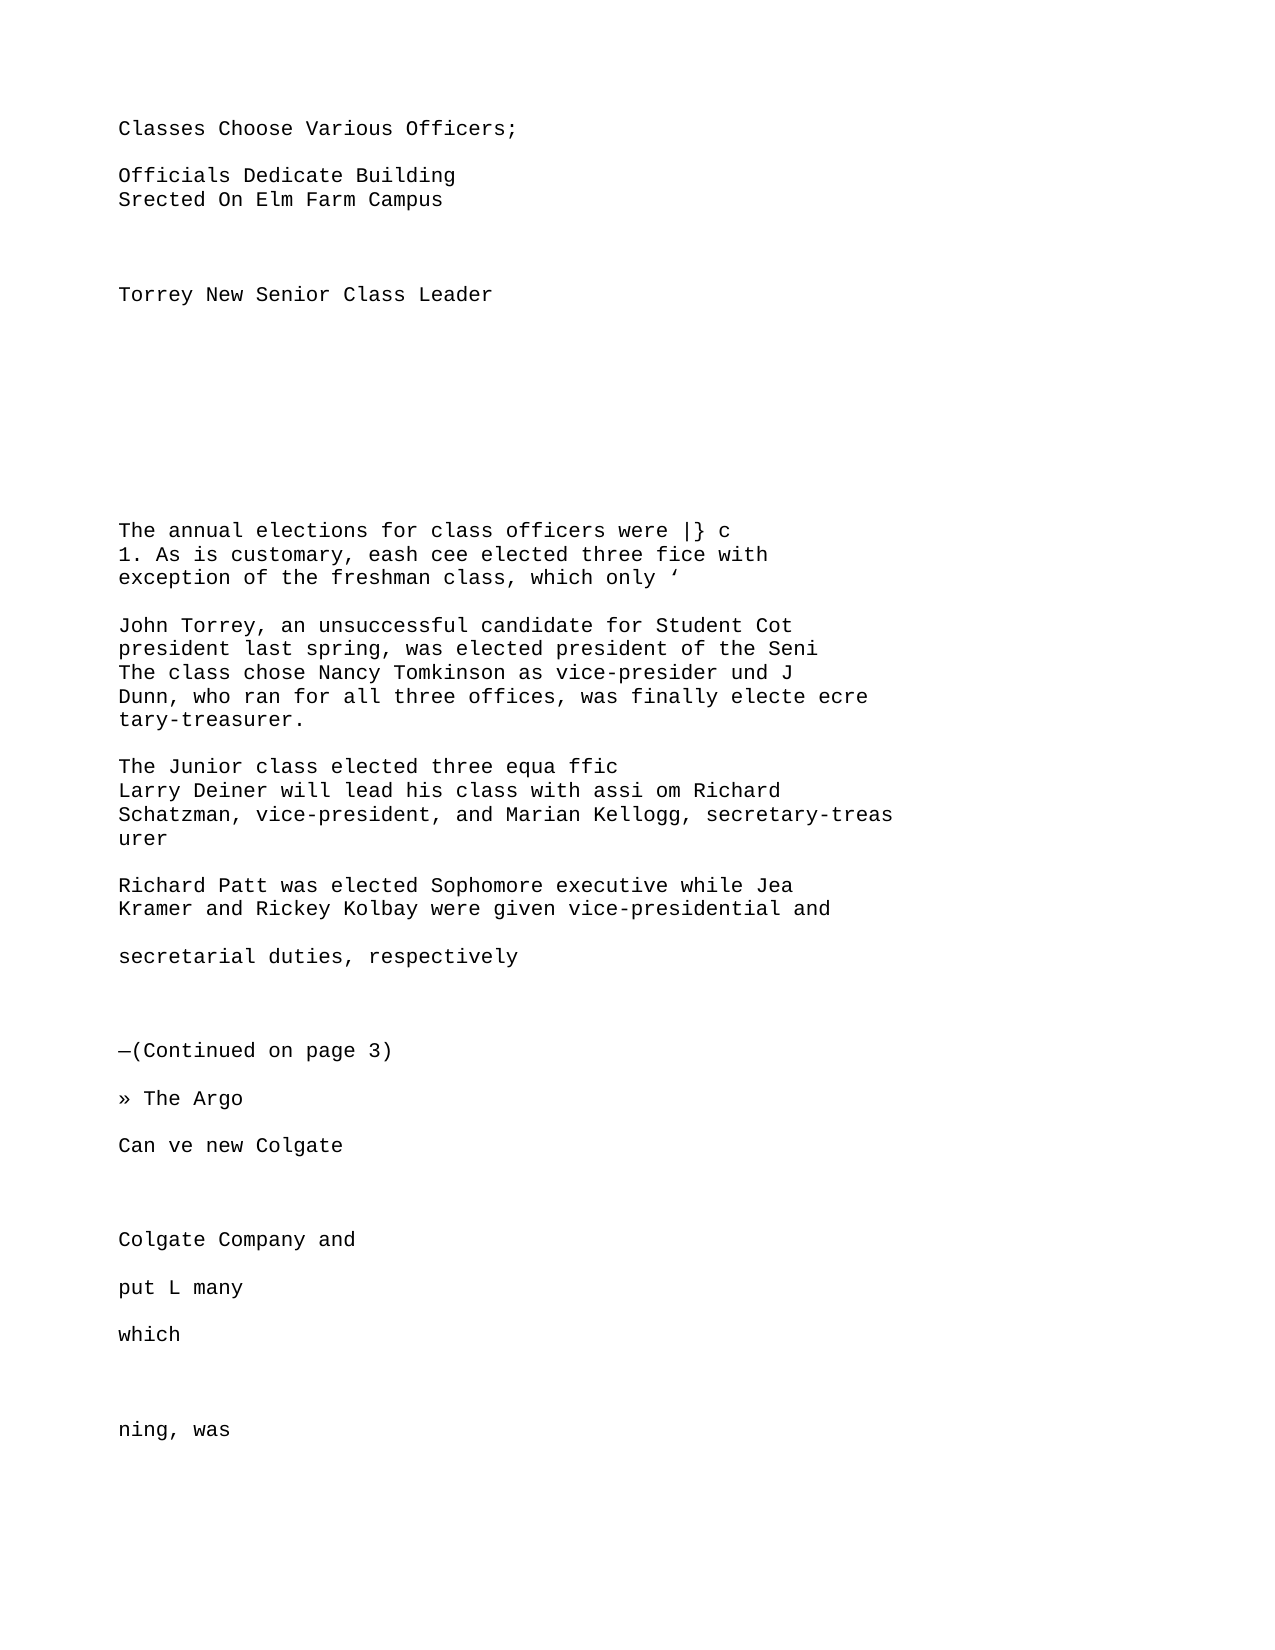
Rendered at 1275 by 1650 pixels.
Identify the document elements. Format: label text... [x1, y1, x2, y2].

text The class chose Nancy Tomkinson as vice-presider und J [118, 662, 1157, 686]
text The Junior class elected three equa ffic [118, 757, 1157, 780]
text The annual elections for class officers were |} c [118, 520, 1157, 544]
text ning, was [118, 1419, 1157, 1442]
text 1. As is customary, eash cee elected three fice with [118, 544, 1157, 567]
text Srected On Elm Farm Campus [118, 189, 1157, 213]
text tary-treasurer. [118, 709, 1157, 733]
text Officials Dedicate Building [118, 165, 1157, 189]
text Classes Choose Various Officers; [118, 118, 1157, 142]
text John Torrey, an unsuccessful candidate for Student Cot [118, 615, 1157, 638]
text put L many [118, 1277, 1157, 1300]
text Schatzman, vice-president, and Marian Kellogg, secretary-treas [118, 804, 1157, 827]
text urer [118, 827, 1157, 851]
text » The Argo [118, 1088, 1157, 1111]
text Dunn, who ran for all three offices, was finally electe ecre [118, 686, 1157, 709]
text Torrey New Senior Class Leader [118, 284, 1157, 307]
text Larry Deiner will lead his class with assi om Richard [118, 780, 1157, 804]
text Colgate Company and [118, 1229, 1157, 1253]
text which [118, 1324, 1157, 1348]
text president last spring, was elected president of the Seni [118, 638, 1157, 662]
text Richard Patt was elected Sophomore executive while Jea [118, 875, 1157, 898]
text secretarial duties, respectively [118, 946, 1157, 969]
text Kramer and Rickey Kolbay were given vice-presidential and [118, 898, 1157, 922]
text Can ve new Colgate [118, 1135, 1157, 1158]
text —(Continued on page 3) [118, 1040, 1157, 1064]
text exception of the freshman class, which only ‘ [118, 567, 1157, 591]
